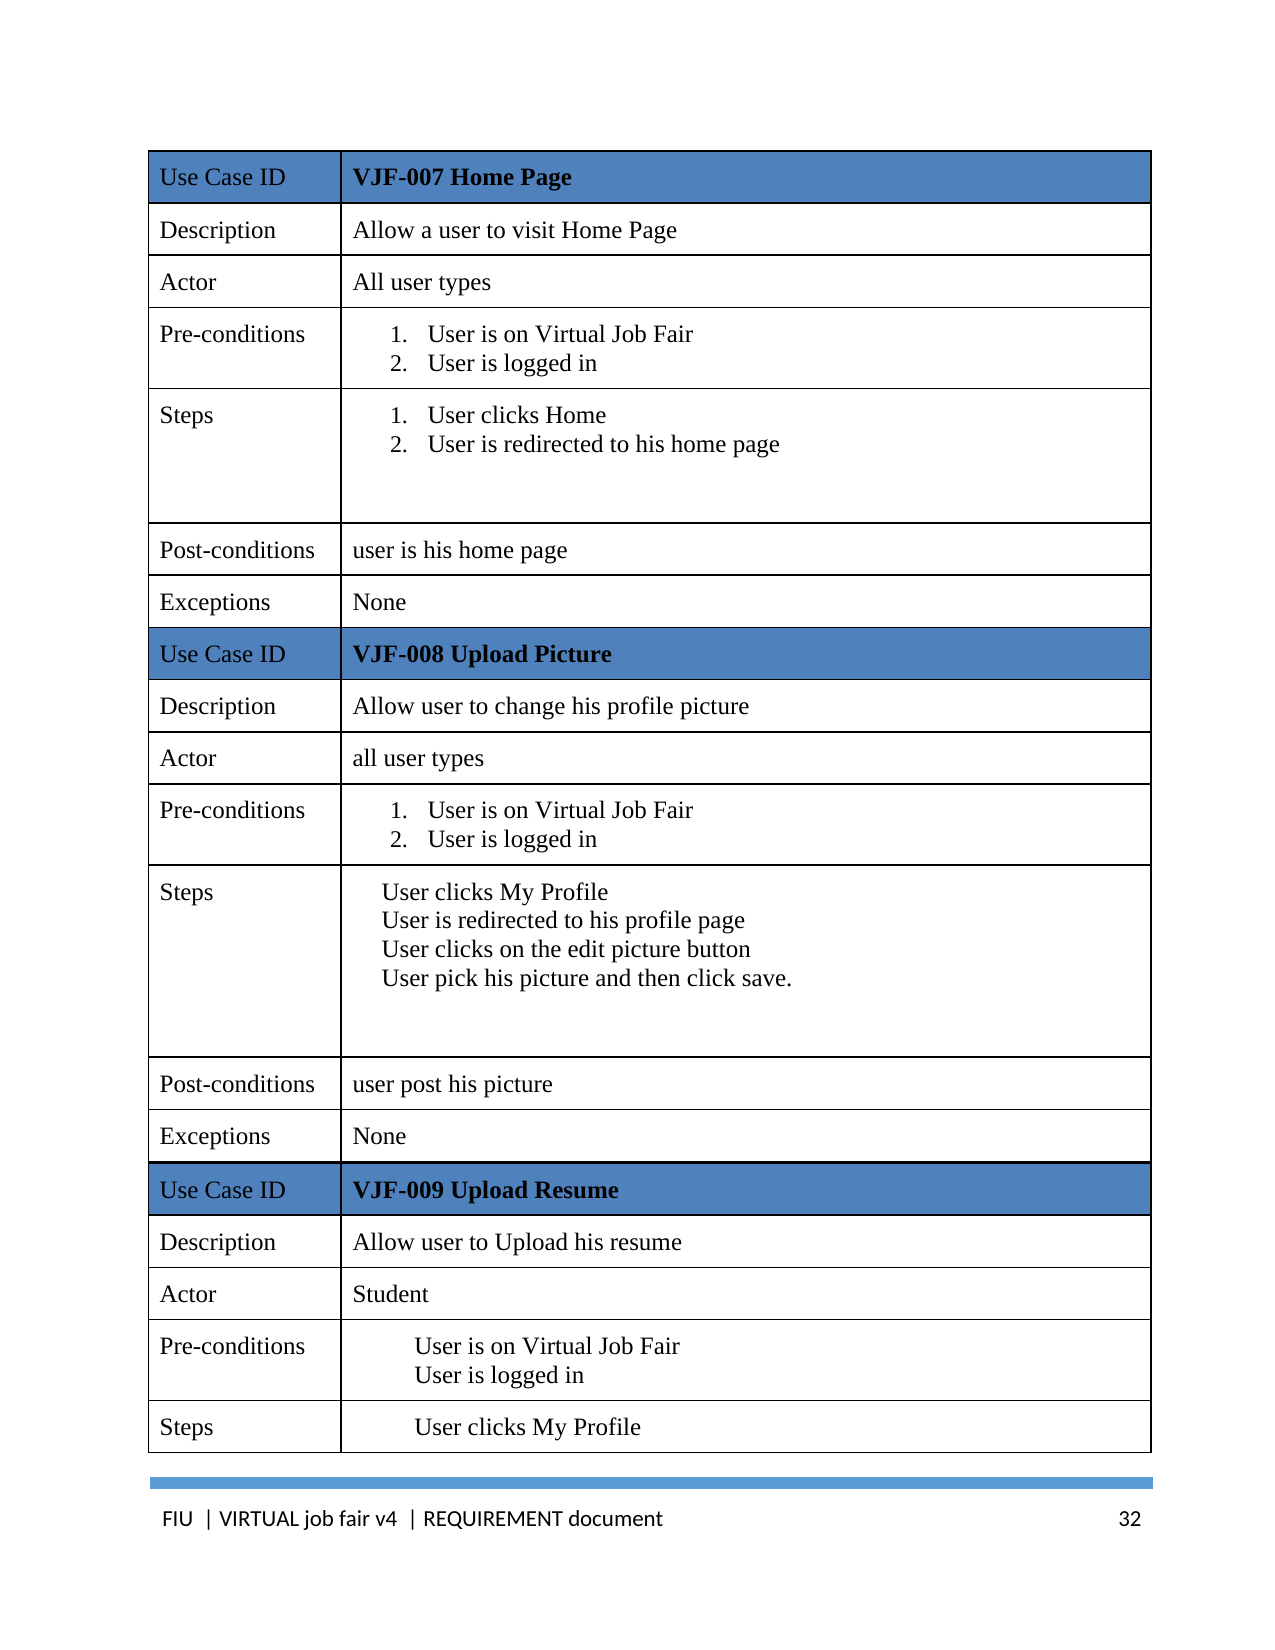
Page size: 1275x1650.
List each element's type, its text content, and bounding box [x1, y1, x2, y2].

table_cell Description [149, 204, 340, 254]
table_cell Exceptions [149, 576, 340, 627]
table_cell Actor [149, 733, 340, 783]
table_cell Pre-conditions [149, 1320, 340, 1400]
table_header Use Case ID [149, 152, 340, 202]
table_cell user post his picture [342, 1058, 1150, 1108]
table_cell Use Case ID [149, 628, 340, 679]
table_cell Steps [149, 389, 340, 522]
table_cell all user types [342, 733, 1150, 783]
table_cell Actor [149, 1268, 340, 1319]
table_cell Post-conditions [149, 524, 340, 574]
table_cell Actor [149, 256, 340, 307]
table_cell Allow user to change his profile picture [342, 680, 1150, 731]
table_header Use Case ID [149, 1164, 340, 1214]
table_cell Post-conditions [149, 1058, 340, 1108]
table_cell None [342, 1110, 1150, 1161]
table_cell Exceptions [149, 1110, 340, 1161]
table_header VJF-007 Home Page [342, 152, 1150, 202]
table_cell Description [149, 680, 340, 731]
table_cell Student [342, 1268, 1150, 1319]
table_cell User clicks Home User is redirected to his home page [342, 389, 1150, 522]
table_cell None [342, 576, 1150, 627]
table_header VJF-009 Upload Resume [342, 1164, 1150, 1214]
table_cell Steps [149, 866, 340, 1056]
table_cell User is on Virtual Job Fair User is logged in [342, 785, 1150, 864]
table_cell Pre-conditions [149, 785, 340, 864]
table_cell user is his home page [342, 524, 1150, 574]
table_cell User is on Virtual Job Fair User is logged in [342, 308, 1150, 387]
table_cell Allow a user to visit Home Page [342, 204, 1150, 254]
table_cell User is on Virtual Job Fair User is logged in [342, 1320, 1150, 1400]
table_cell Pre-conditions [149, 308, 340, 387]
table_cell Steps [149, 1401, 340, 1452]
table_cell All user types [342, 256, 1150, 307]
table_cell User clicks My Profile User is redirected to his profile page User clicks on the edit picture button User pick his picture and then click save. [342, 866, 1150, 1056]
table_cell Description [149, 1216, 340, 1267]
table_cell VJF-008 Upload Picture [342, 628, 1150, 679]
table_cell Allow user to Upload his resume [342, 1216, 1150, 1267]
